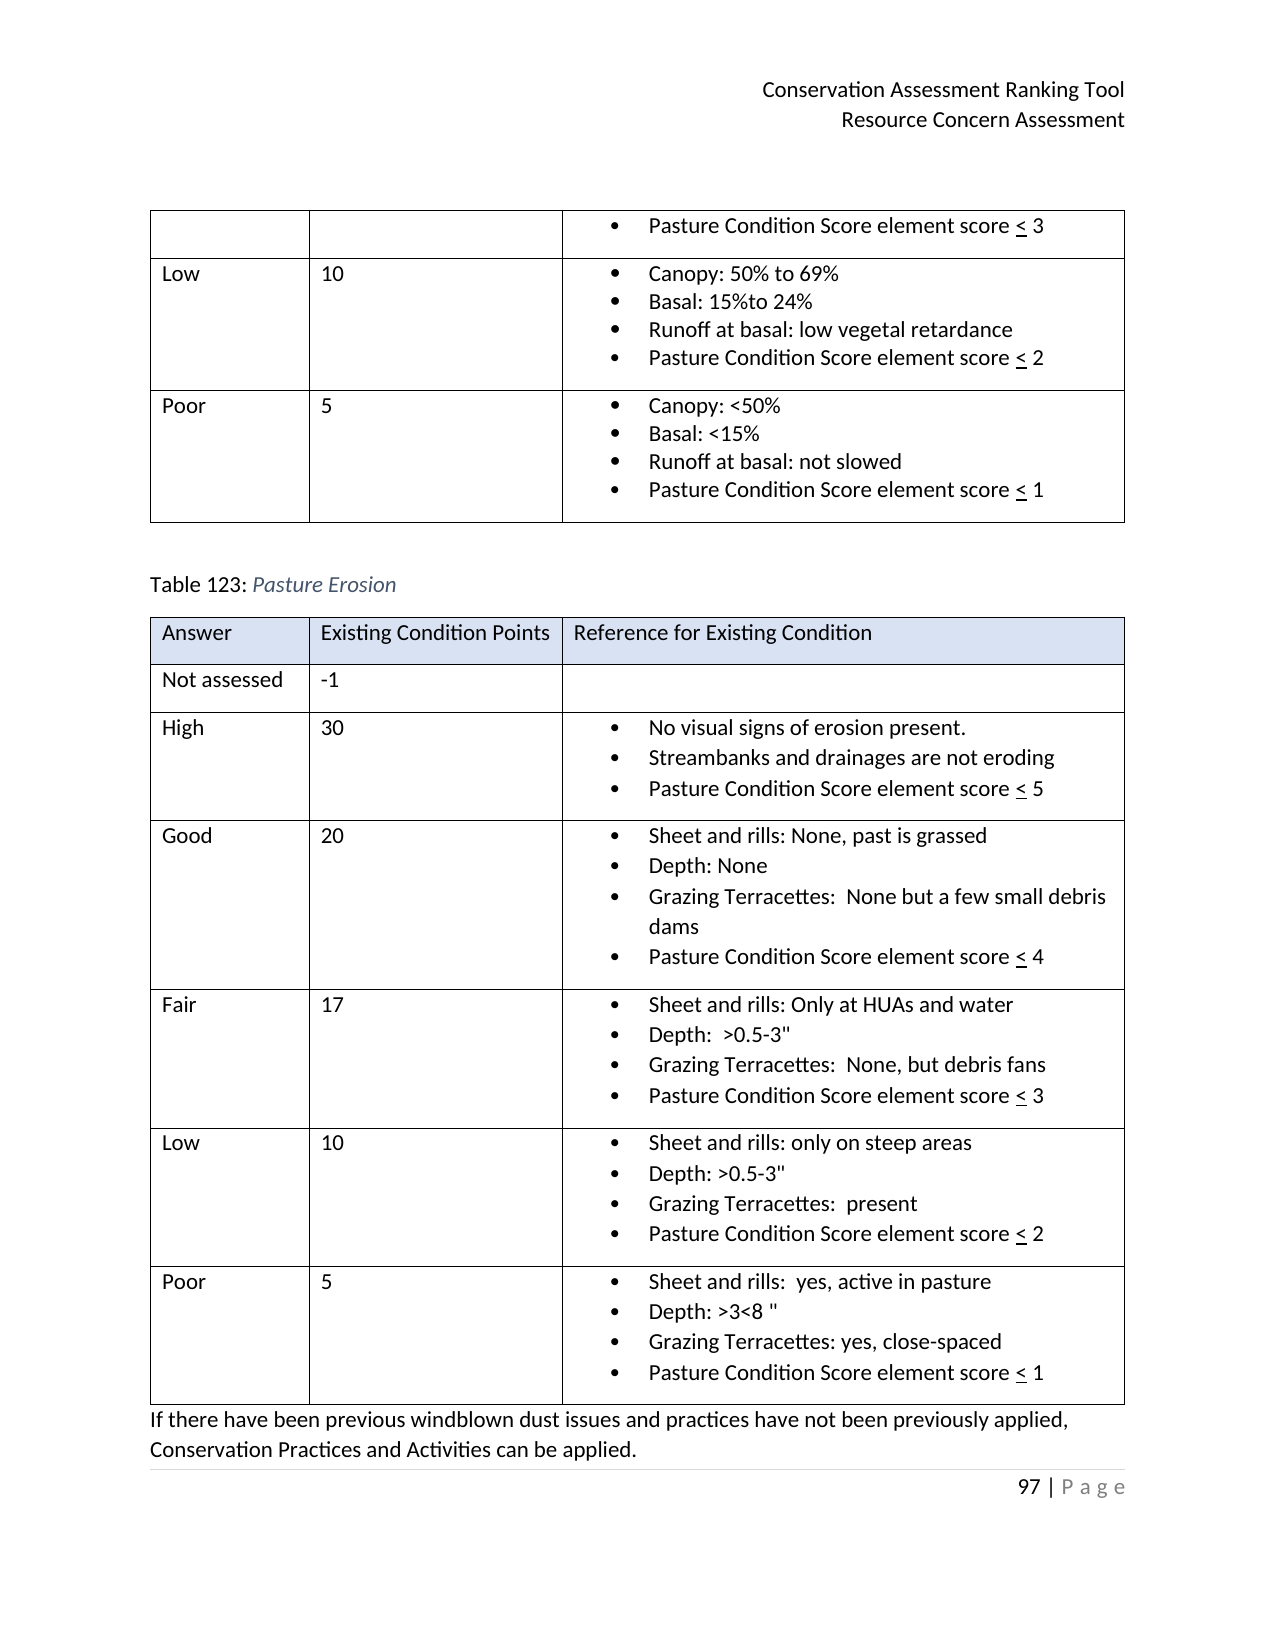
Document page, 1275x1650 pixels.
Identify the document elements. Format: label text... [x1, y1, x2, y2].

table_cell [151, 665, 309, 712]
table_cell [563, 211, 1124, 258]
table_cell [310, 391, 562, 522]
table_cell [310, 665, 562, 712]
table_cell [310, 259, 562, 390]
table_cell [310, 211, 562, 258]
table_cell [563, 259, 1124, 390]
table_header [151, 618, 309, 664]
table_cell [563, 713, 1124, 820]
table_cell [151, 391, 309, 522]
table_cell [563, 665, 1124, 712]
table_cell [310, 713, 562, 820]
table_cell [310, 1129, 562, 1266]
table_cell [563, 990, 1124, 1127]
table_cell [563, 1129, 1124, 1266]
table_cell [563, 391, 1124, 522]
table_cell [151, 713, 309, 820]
text If there have been previous windblown dust issues and practices have not been previously applied, Conservation Practices and Activities can be applied. [150, 1405, 1125, 1464]
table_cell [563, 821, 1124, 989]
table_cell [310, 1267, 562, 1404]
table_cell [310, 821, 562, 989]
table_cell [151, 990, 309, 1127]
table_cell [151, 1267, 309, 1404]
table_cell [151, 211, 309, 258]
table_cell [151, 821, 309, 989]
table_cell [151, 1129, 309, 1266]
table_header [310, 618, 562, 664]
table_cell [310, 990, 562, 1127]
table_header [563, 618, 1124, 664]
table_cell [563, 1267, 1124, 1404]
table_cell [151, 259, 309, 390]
text Table 123: Pasture Erosion [150, 570, 1125, 598]
